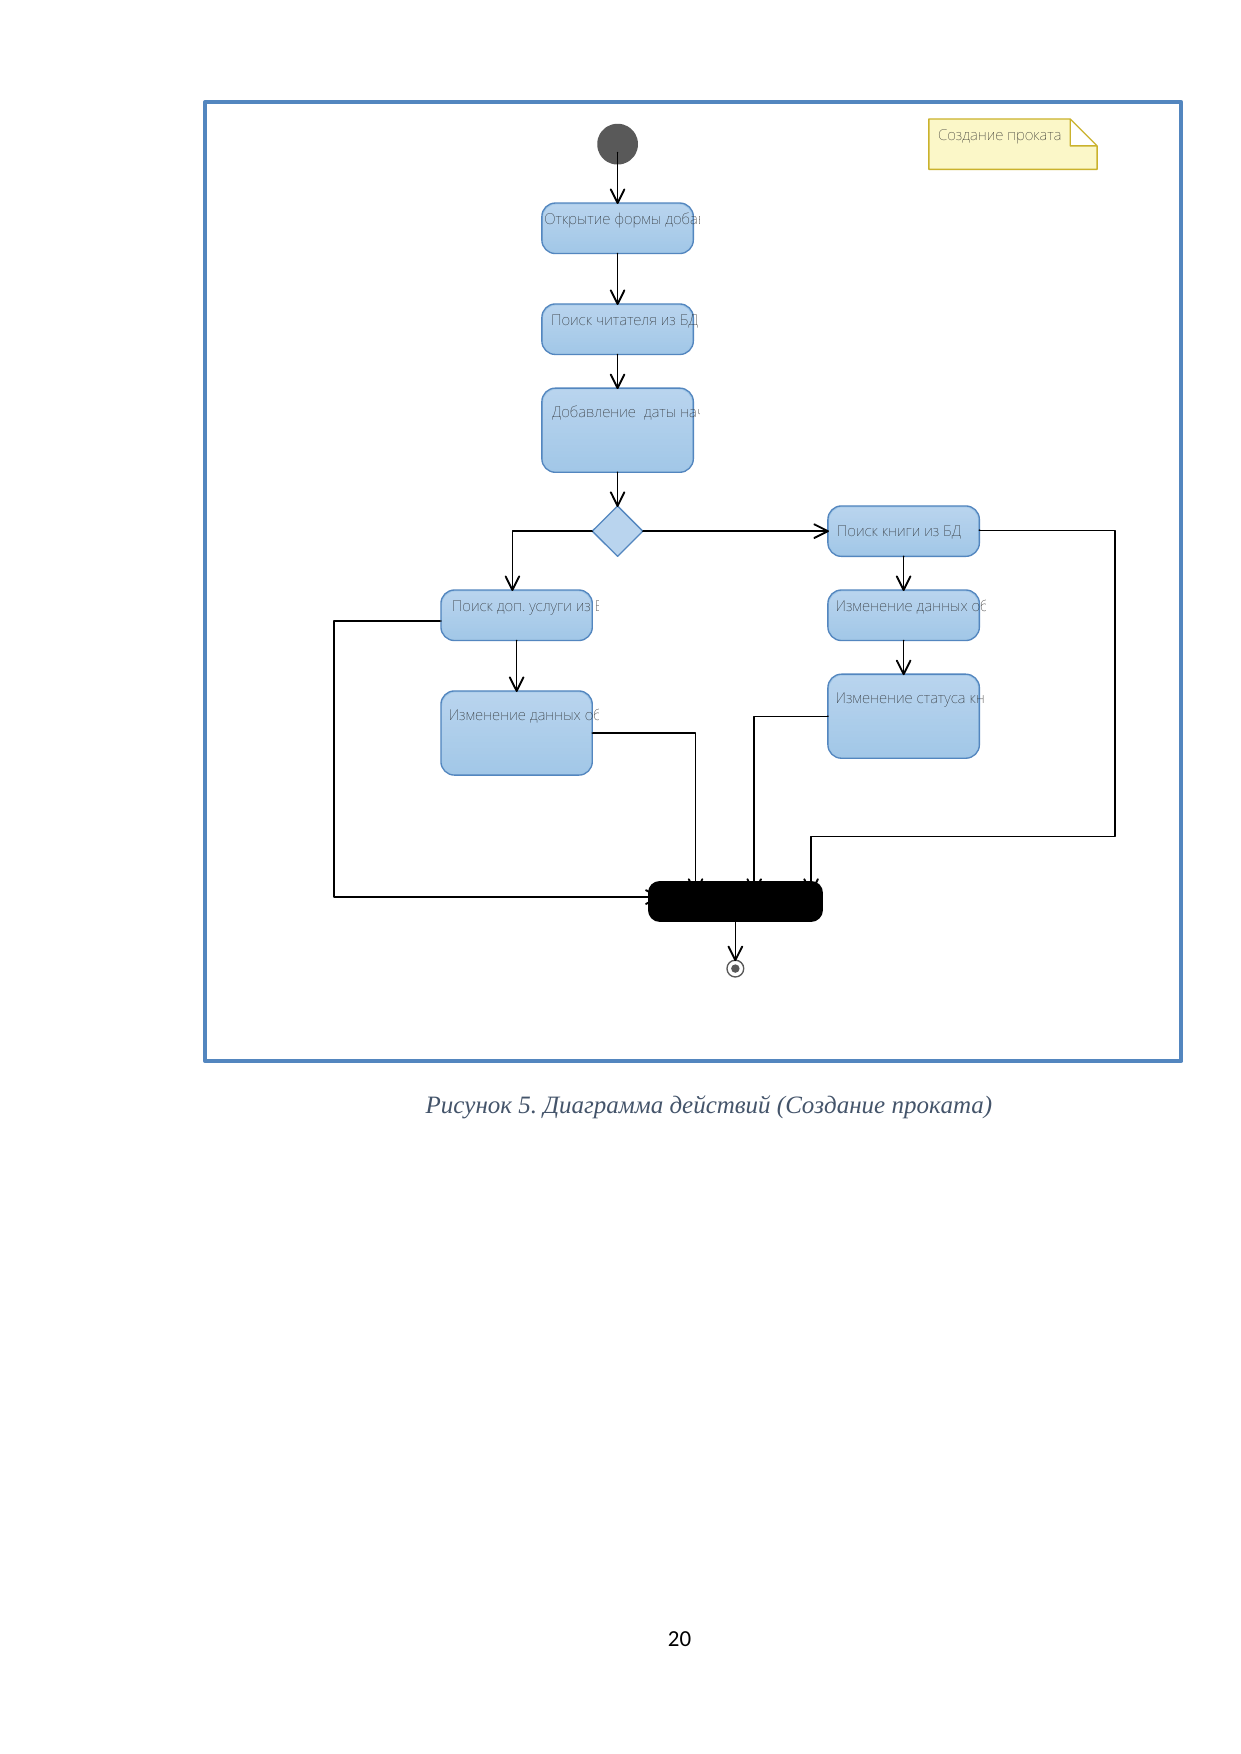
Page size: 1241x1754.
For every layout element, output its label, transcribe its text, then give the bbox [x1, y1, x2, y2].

text Рисунок 5. Диаграмма действий (Создание проката) [177, 1090, 1181, 1119]
